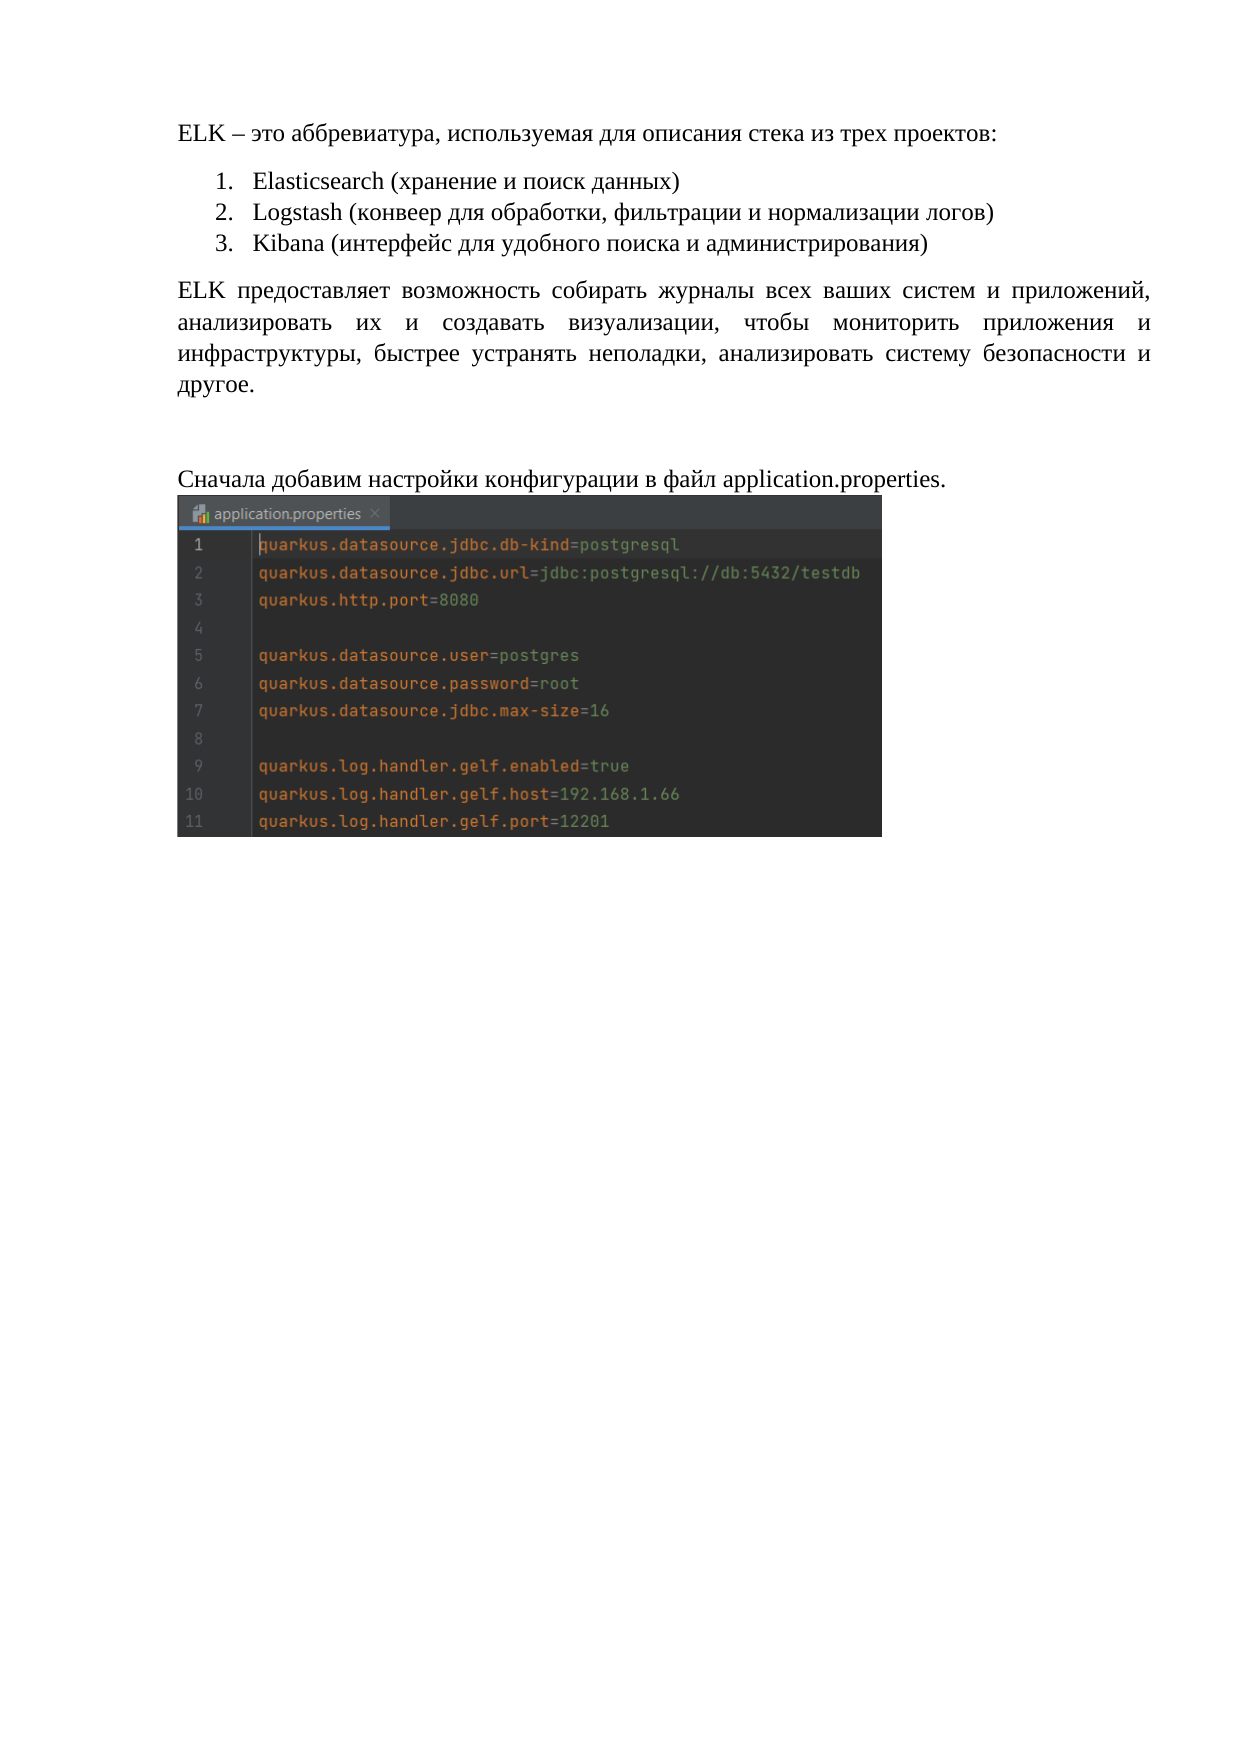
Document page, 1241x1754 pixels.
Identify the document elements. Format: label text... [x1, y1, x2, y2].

text ELK предоставляет возможность собирать журналы всех ваших систем и приложений, анализировать их и создавать визуализации, чтобы мониторить приложения и инфраструктуры, быстрее устранять неполадки, анализировать систему безопасности и другое. [177, 276, 1152, 397]
list Logstash (конвеер для обработки, фильтрации и нормализации логов) [215, 197, 1152, 226]
list Elasticsearch (хранение и поиск данных) [215, 166, 1152, 194]
list Kibana (интерфейс для удобного поиска и администрирования) [215, 228, 1152, 257]
text ELK – это аббревиатура, используемая для описания стека из трех проектов: [177, 118, 1152, 147]
picture [177, 495, 882, 837]
